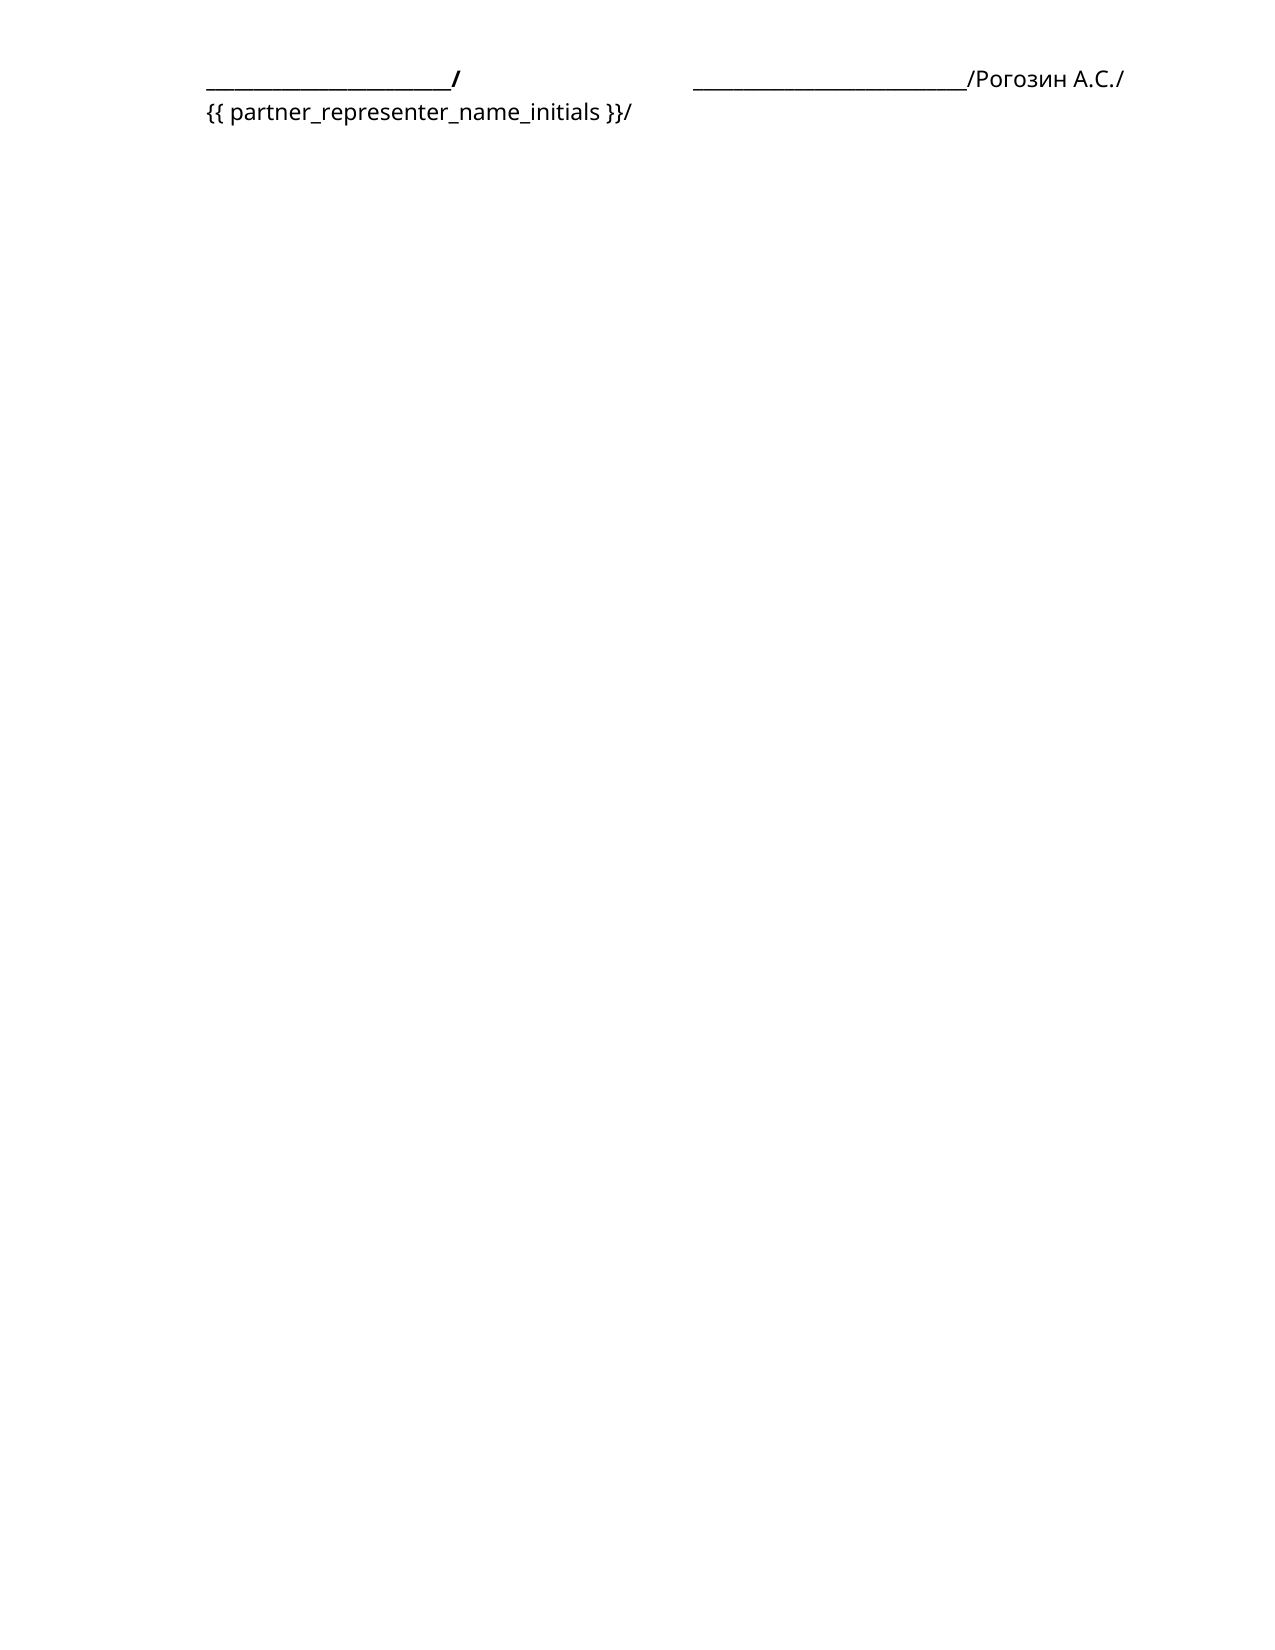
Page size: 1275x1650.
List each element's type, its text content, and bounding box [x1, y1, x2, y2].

table_cell ___________________________/Рогозин А.С./ [682, 30, 1168, 128]
table_cell __________________________/{{ partner_representer_name_initials }}/ [195, 30, 682, 128]
